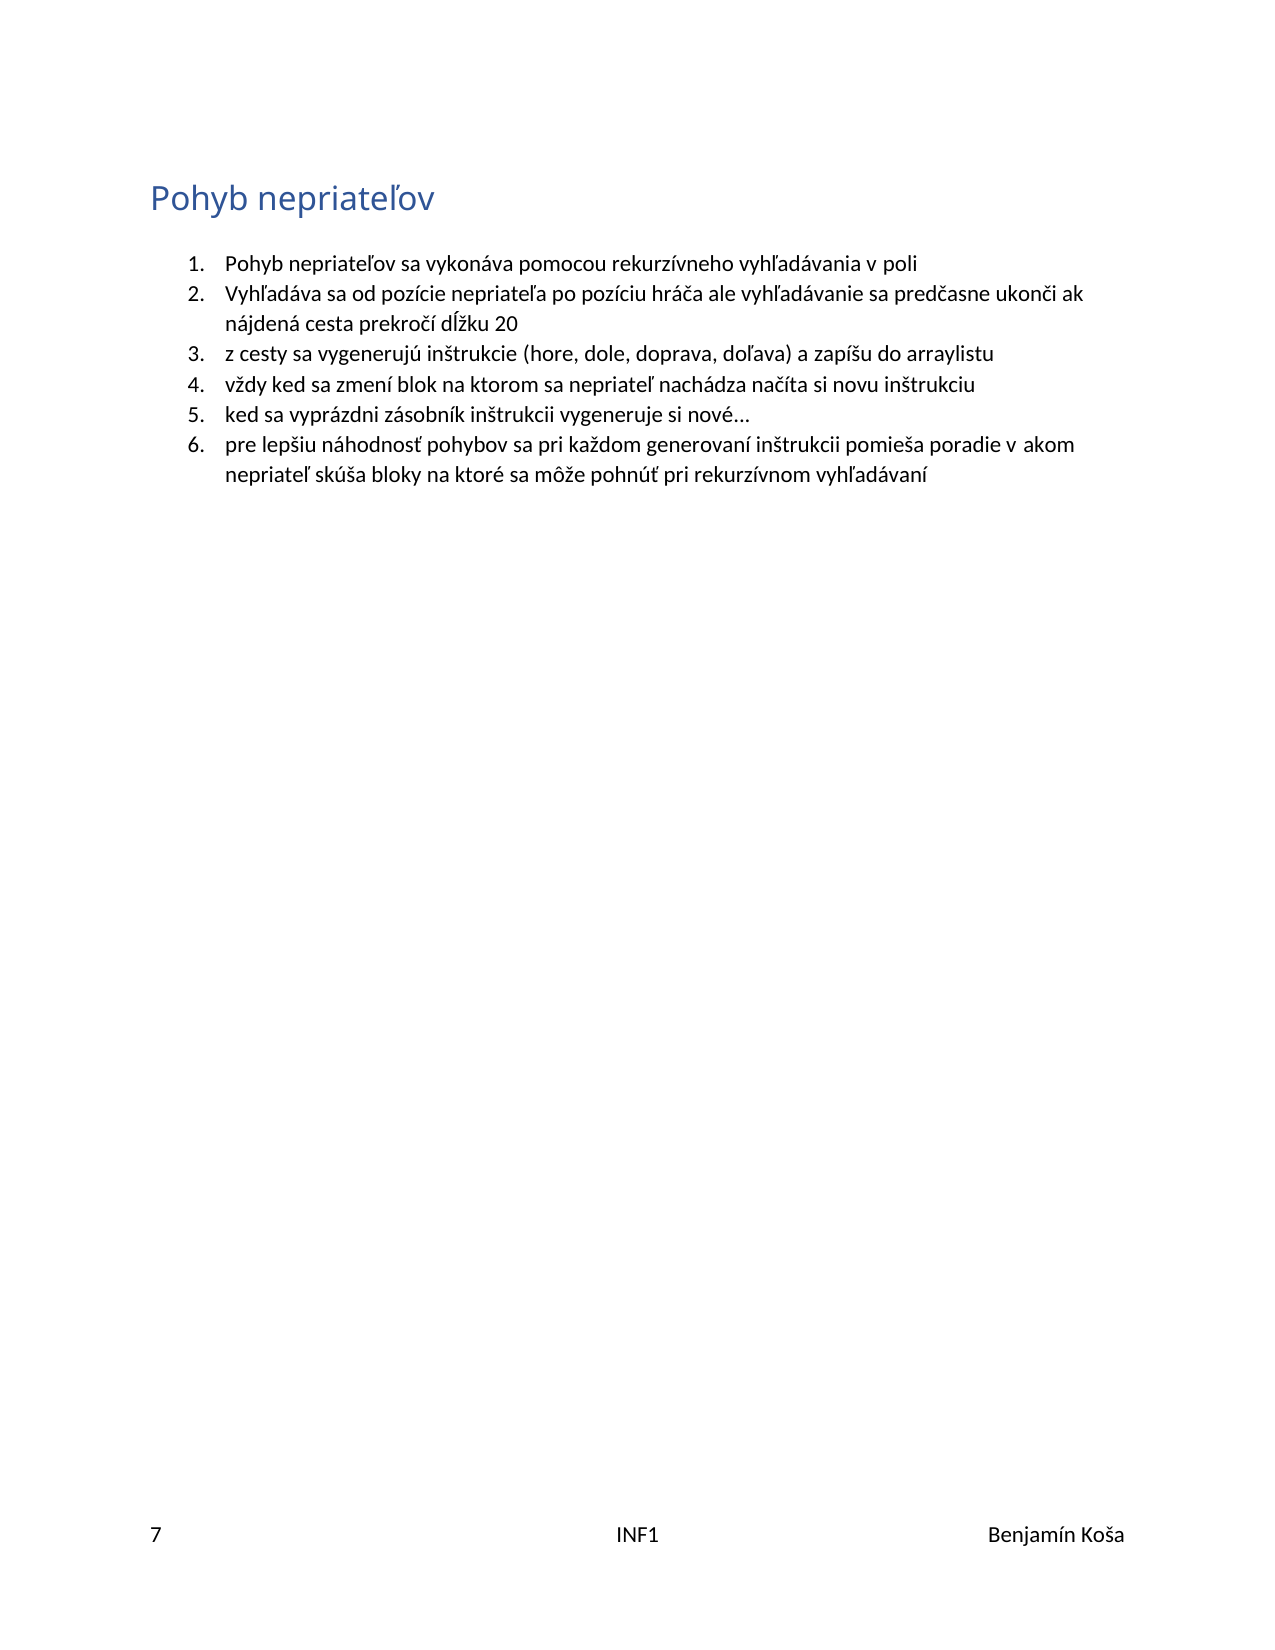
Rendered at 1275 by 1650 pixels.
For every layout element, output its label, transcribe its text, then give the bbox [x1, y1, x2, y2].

subtitle Pohyb nepriateľov [150, 175, 1125, 220]
list Pohyb nepriateľov sa vykonáva pomocou rekurzívneho vyhľadávania v poli [187, 249, 1125, 277]
list vždy ked sa zmení blok na ktorom sa nepriateľ nachádza načíta si novu inštrukciu [187, 370, 1125, 398]
list pre lepšiu náhodnosť pohybov sa pri každom generovaní inštrukcii pomieša poradie v akom nepriateľ skúša bloky na ktoré sa môže pohnúť pri rekurzívnom vyhľadávaní [187, 430, 1125, 488]
list z cesty sa vygenerujú inštrukcie (hore, dole, doprava, doľava) a zapíšu do arraylistu [187, 339, 1125, 368]
list ked sa vyprázdni zásobník inštrukcii vygeneruje si nové... [187, 400, 1125, 428]
list Vyhľadáva sa od pozície nepriateľa po pozíciu hráča ale vyhľadávanie sa predčasne ukonči ak nájdená cesta prekročí dĺžku 20 [187, 279, 1125, 337]
